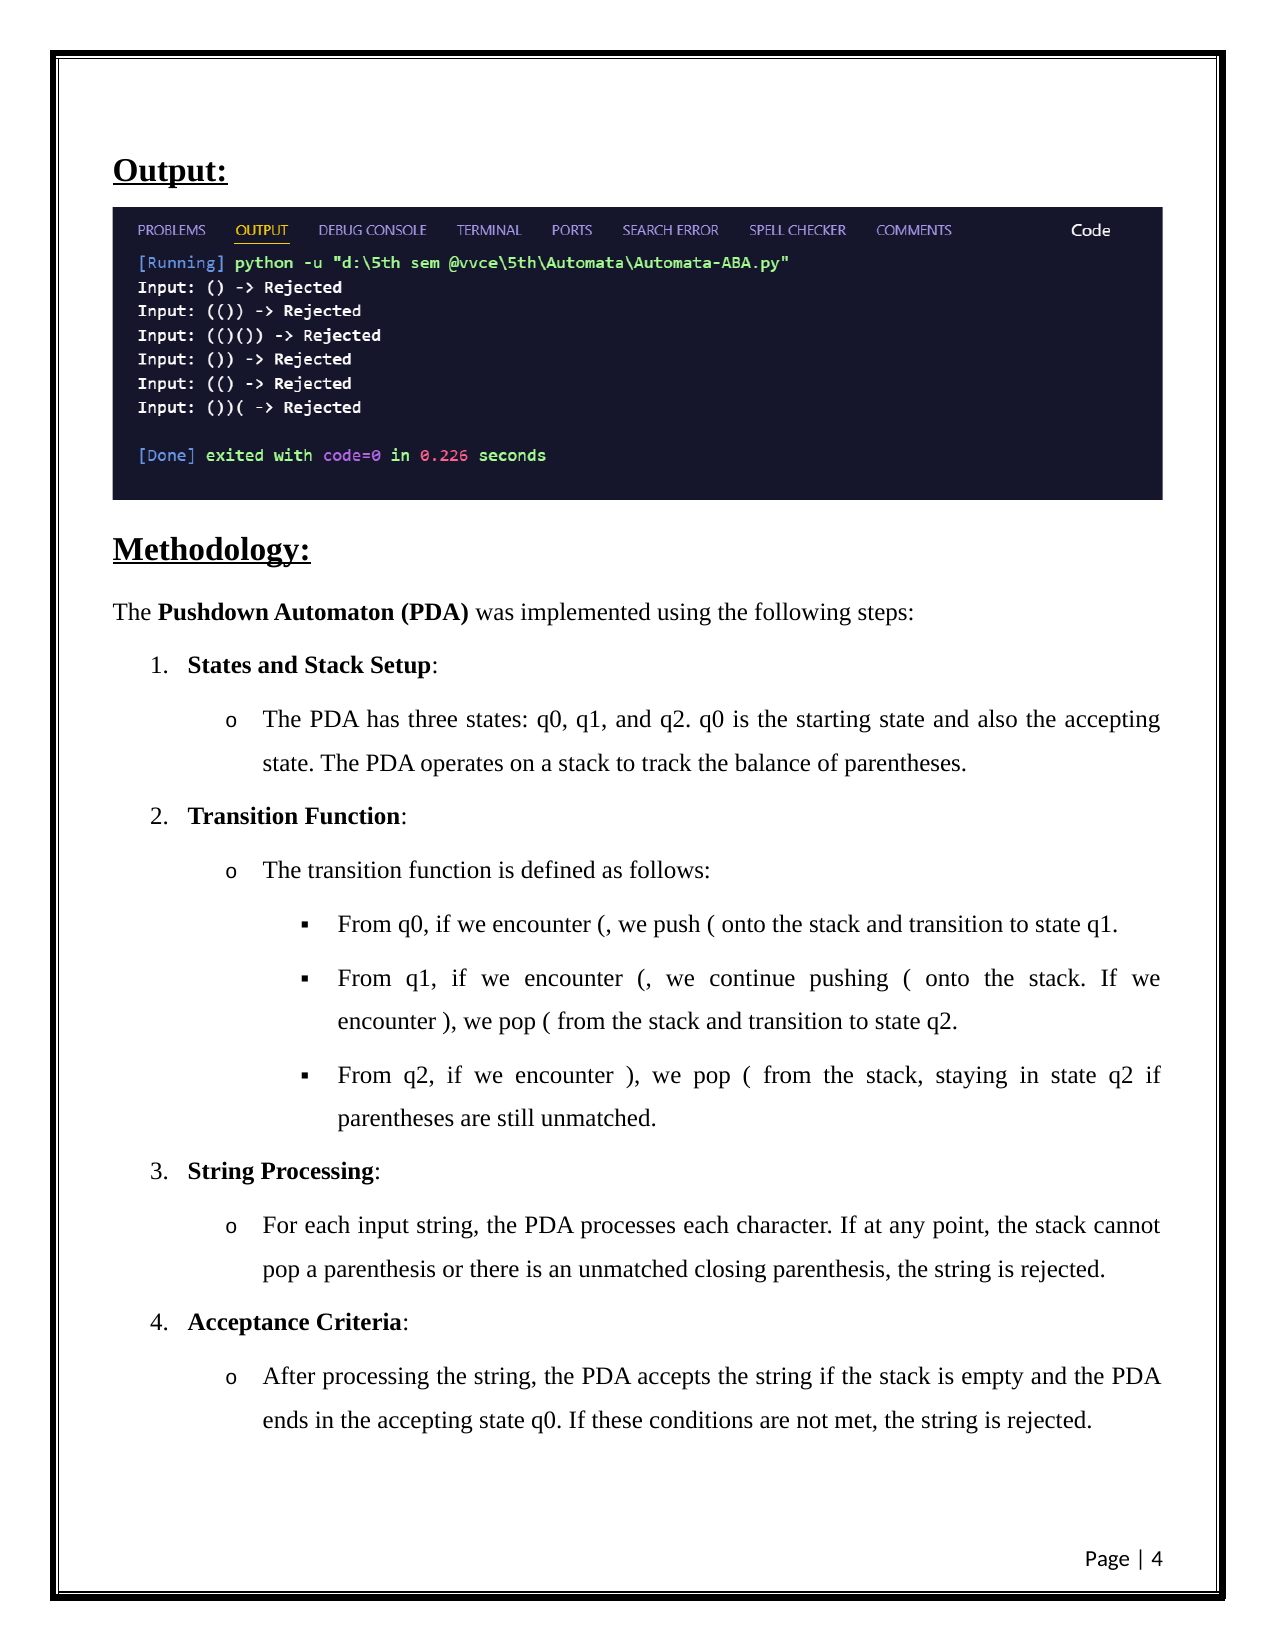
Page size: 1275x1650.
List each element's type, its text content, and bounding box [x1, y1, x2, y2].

text Output: [112, 150, 1162, 188]
list Transition Function: [150, 801, 1162, 830]
picture [112, 207, 1163, 500]
list From q2, if we encounter ), we pop ( from the stack, staying in state q2 if parentheses are still unmatched. [300, 1060, 1162, 1132]
list For each input string, the PDA processes each character. If at any point, the stack cannot pop a parenthesis or there is an unmatched closing parenthesis, the string is rejected. [225, 1210, 1162, 1283]
text Methodology: [112, 529, 1162, 567]
list States and Stack Setup: [150, 650, 1162, 679]
list From q0, if we encounter (, we push ( onto the stack and transition to state q1. [300, 909, 1162, 938]
text The Pushdown Automaton (PDA) was implemented using the following steps: [112, 597, 1162, 625]
list After processing the string, the PDA accepts the string if the stack is empty and the PDA ends in the accepting state q0. If these conditions are not met, the string is rejected. [225, 1361, 1162, 1434]
list From q1, if we encounter (, we continue pushing ( onto the stack. If we encounter ), we pop ( from the stack and transition to state q2. [300, 963, 1162, 1035]
list The PDA has three states: q0, q1, and q2. q0 is the starting state and also the accepting state. The PDA operates on a stack to track the balance of parentheses. [225, 704, 1162, 776]
list Acceptance Criteria: [150, 1307, 1162, 1336]
list String Processing: [150, 1156, 1162, 1185]
list The transition function is defined as follows: [225, 855, 1162, 884]
